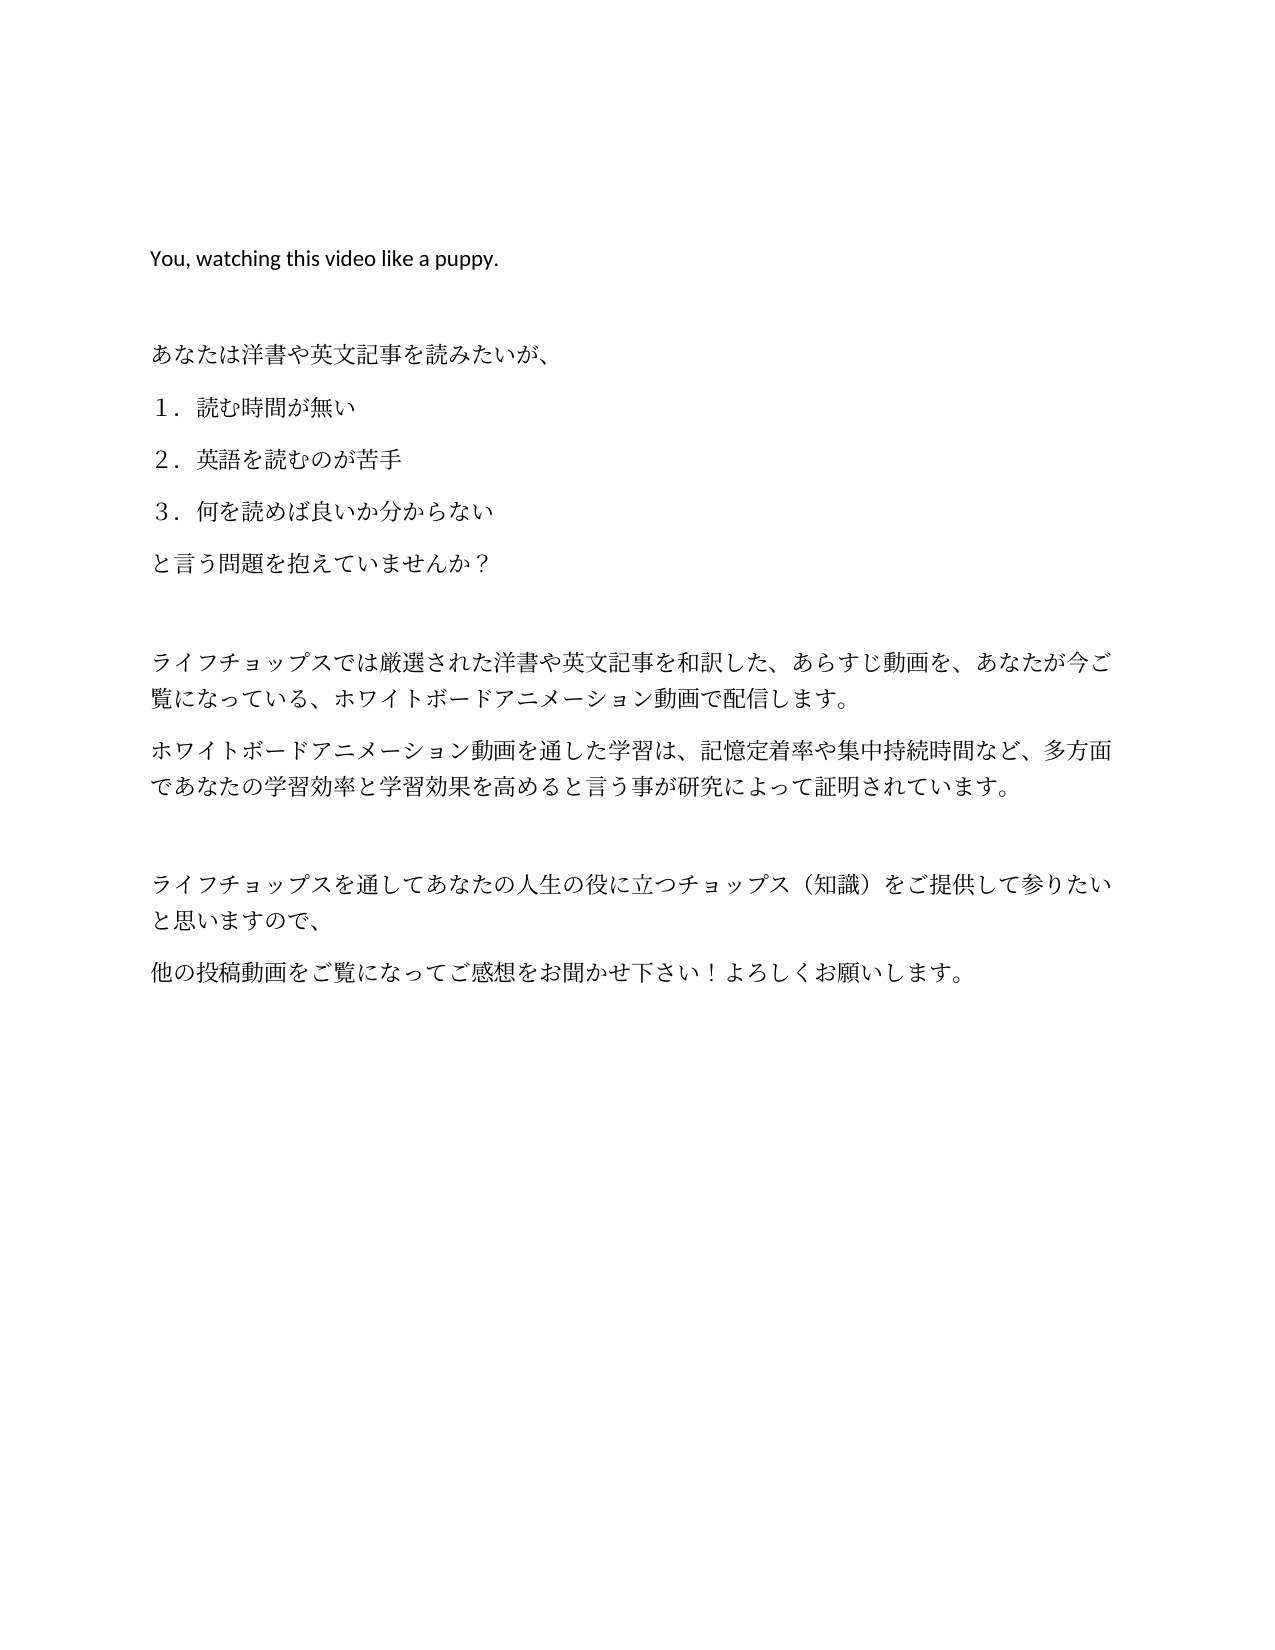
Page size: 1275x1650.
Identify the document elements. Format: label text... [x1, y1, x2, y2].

text You, watching this video like a puppy. [150, 244, 1125, 272]
text １．読む時間が無い [150, 390, 1125, 423]
text ライフチョップスでは厳選された洋書や英文記事を和訳した、あらすじ動画を、あなたが今ご覧になっている、ホワイトボードアニメーション動画で配信します。 [150, 645, 1125, 714]
text ２．英語を読むのが苦手 [150, 442, 1125, 475]
text あなたは洋書や英文記事を読みたいが、 [150, 337, 1125, 370]
text 他の投稿動画をご覧になってご感想をお聞かせ下さい！よろしくお願いします。 [150, 955, 1125, 988]
text と言う問題を抱えていませんか？ [150, 546, 1125, 579]
text ホワイトボードアニメーション動画を通した学習は、記憶定着率や集中持続時間など、多方面であなたの学習効率と学習効果を高めると言う事が研究によって証明されています。 [150, 733, 1125, 801]
text ライフチョップスを通してあなたの人生の役に立つチョップス（知識）をご提供して参りたいと思いますので、 [150, 868, 1125, 936]
text ３．何を読めば良いか分からない [150, 494, 1125, 527]
